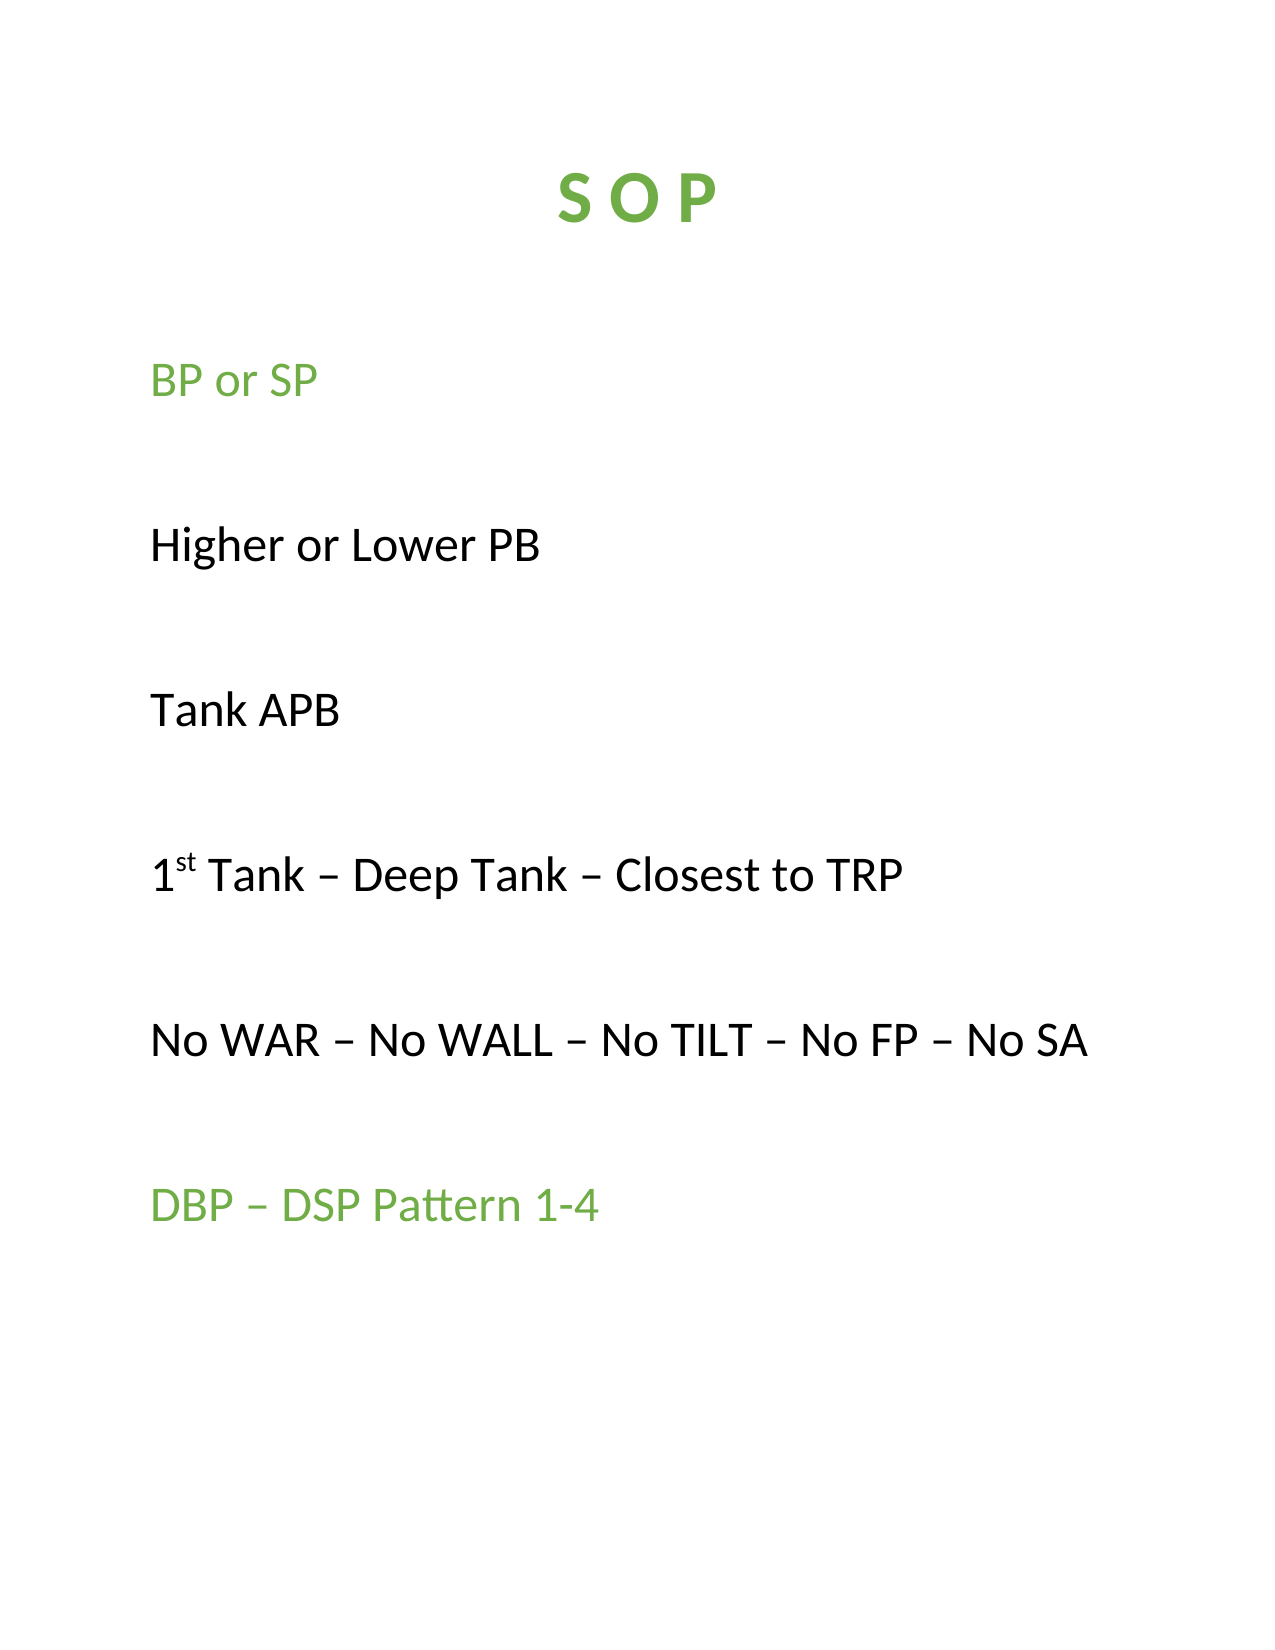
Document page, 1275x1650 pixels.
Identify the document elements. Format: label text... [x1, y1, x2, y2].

text BP or SP [150, 348, 1125, 409]
text DBP – DSP Pattern 1-4 [150, 1173, 1125, 1234]
text 1st Tank – Deep Tank – Closest to TRP [150, 843, 1125, 904]
text No WAR – No WALL – No TILT – No FP – No SA [150, 1008, 1125, 1069]
text S O P [150, 150, 1125, 242]
text Higher or Lower PB [150, 513, 1125, 574]
text Tank APB [150, 678, 1125, 739]
